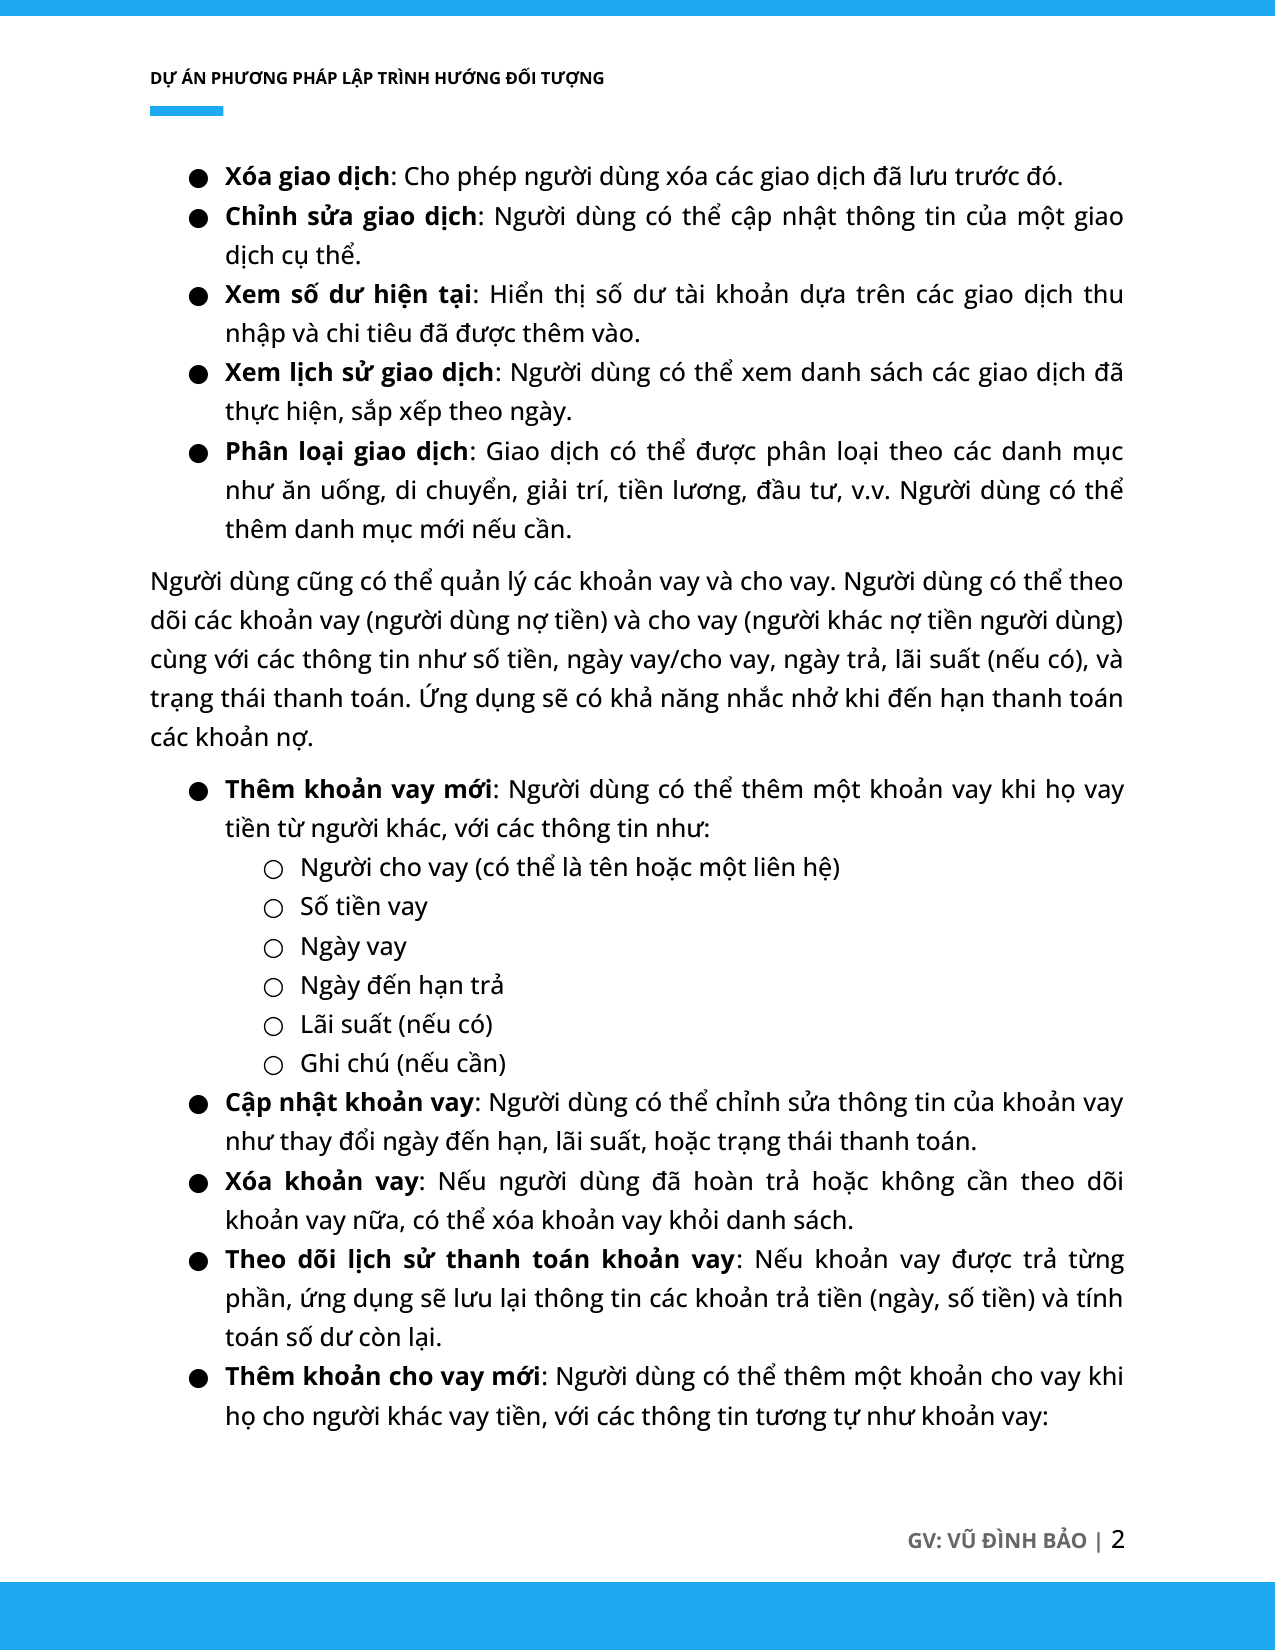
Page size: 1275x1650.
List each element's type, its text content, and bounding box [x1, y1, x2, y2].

list Lãi suất (nếu có) [262, 1007, 1125, 1041]
text Người dùng cũng có thể quản lý các khoản vay và cho vay. Người dùng có thể theo dõi các khoản vay (người dùng nợ tiền) và cho vay (người khác nợ tiền người dùng) cùng với các thông tin như số tiền, ngày vay/cho vay, ngày trả, lãi suất (nếu có), và trạng thái thanh toán. Ứng dụng sẽ có khả năng nhắc nhở khi đến hạn thanh toán các khoản nợ. [150, 563, 1125, 754]
list Ngày đến hạn trả [262, 967, 1125, 1001]
list Xem số dư hiện tại: Hiển thị số dư tài khoản dựa trên các giao dịch thu nhập và chi tiêu đã được thêm vào. [187, 277, 1125, 350]
list Ghi chú (nếu cần) [262, 1046, 1125, 1080]
list Phân loại giao dịch: Giao dịch có thể được phân loại theo các danh mục như ăn uống, di chuyển, giải trí, tiền lương, đầu tư, v.v. Người dùng có thể thêm danh mục mới nếu cần. [187, 433, 1125, 546]
list Người cho vay (có thể là tên hoặc một liên hệ) [262, 850, 1125, 884]
list Thêm khoản vay mới: Người dùng có thể thêm một khoản vay khi họ vay tiền từ người khác, với các thông tin như: [187, 772, 1125, 845]
list Xóa giao dịch: Cho phép người dùng xóa các giao dịch đã lưu trước đó. [187, 159, 1125, 193]
list Cập nhật khoản vay: Người dùng có thể chỉnh sửa thông tin của khoản vay như thay đổi ngày đến hạn, lãi suất, hoặc trạng thái thanh toán. [187, 1085, 1125, 1158]
list Ngày vay [262, 928, 1125, 962]
picture [0, 1582, 1275, 1650]
picture [0, 0, 1275, 16]
list Chỉnh sửa giao dịch: Người dùng có thể cập nhật thông tin của một giao dịch cụ thể. [187, 198, 1125, 271]
list Thêm khoản cho vay mới: Người dùng có thể thêm một khoản cho vay khi họ cho người khác vay tiền, với các thông tin tương tự như khoản vay: [187, 1359, 1125, 1432]
list Theo dõi lịch sử thanh toán khoản vay: Nếu khoản vay được trả từng phần, ứng dụng sẽ lưu lại thông tin các khoản trả tiền (ngày, số tiền) và tính toán số dư còn lại. [187, 1242, 1125, 1354]
list Xóa khoản vay: Nếu người dùng đã hoàn trả hoặc không cần theo dõi khoản vay nữa, có thể xóa khoản vay khỏi danh sách. [187, 1163, 1125, 1236]
list Xem lịch sử giao dịch: Người dùng có thể xem danh sách các giao dịch đã thực hiện, sắp xếp theo ngày. [187, 355, 1125, 428]
list Số tiền vay [262, 889, 1125, 923]
picture [150, 106, 224, 116]
